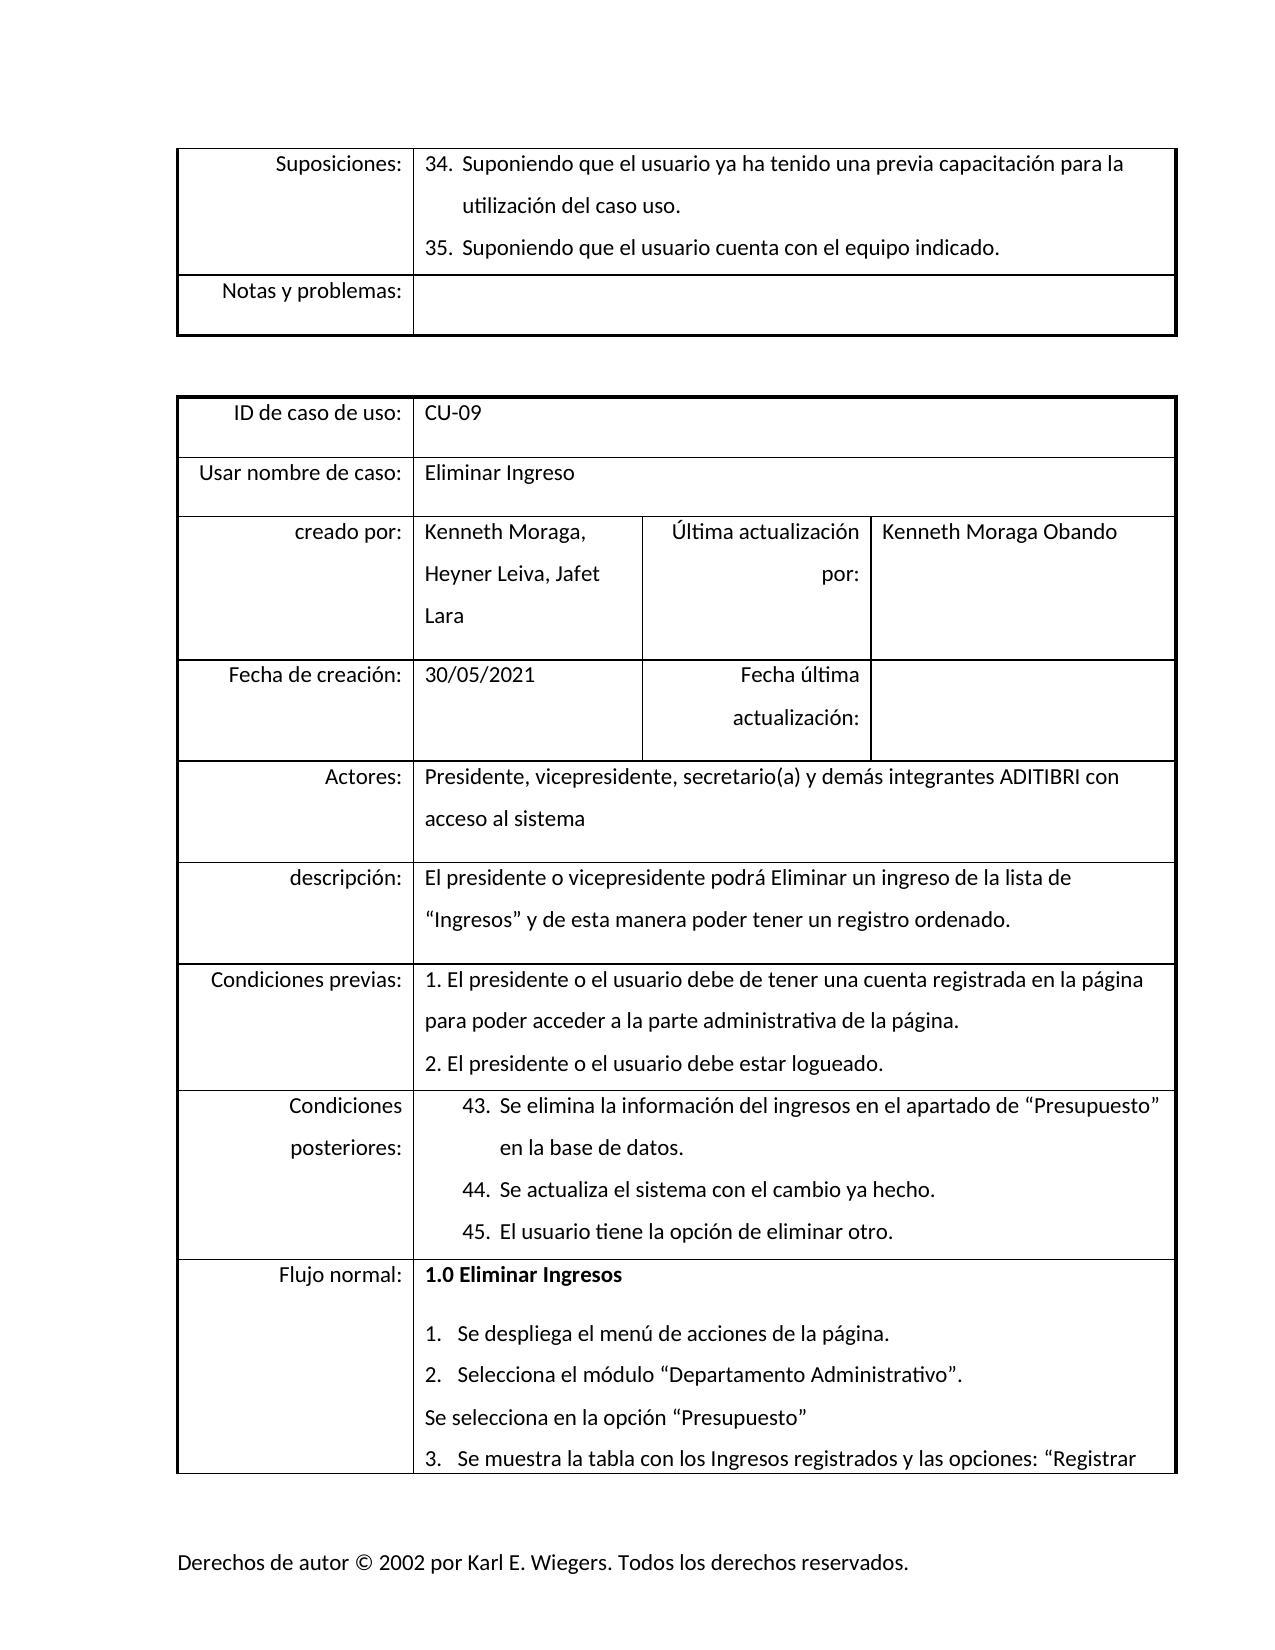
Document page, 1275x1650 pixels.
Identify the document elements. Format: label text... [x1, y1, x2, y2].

table_cell creado por: [179, 517, 413, 659]
table_cell El presidente o vicepresidente podrá Eliminar un ingreso de la lista de “Ingresos” y de esta manera poder tener un registro ordenado. [414, 863, 1174, 963]
table_header ID de caso de uso: [179, 399, 413, 456]
table_cell Fecha última actualización: [643, 661, 870, 760]
table_cell descripción: [179, 863, 413, 963]
table_cell Presidente, vicepresidente, secretario(a) y demás integrantes ADITIBRI con acceso al sistema [414, 762, 1174, 862]
table_cell Actores: [179, 762, 413, 862]
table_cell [414, 1260, 1174, 1473]
table_cell 30/05/2021 [414, 661, 642, 760]
table_cell Usar nombre de caso: [179, 458, 413, 516]
table_cell Flujo normal: [179, 1260, 413, 1473]
table_cell 1. El presidente o el usuario debe de tener una cuenta registrada en la página para poder acceder a la parte administrativa de la página. 2. El presidente o el usuario debe estar logueado. [414, 965, 1174, 1090]
table_cell Suponiendo que el usuario ya ha tenido una previa capacitación para la utilización del caso uso. Suponiendo que el usuario cuenta con el equipo indicado. [414, 149, 1174, 274]
table_cell [414, 276, 1174, 334]
table_cell Kenneth Moraga Obando [872, 517, 1174, 659]
table_header CU-09 [414, 399, 1174, 456]
table_cell Condiciones previas: [179, 965, 413, 1090]
table_cell [872, 661, 1174, 760]
table_cell Eliminar Ingreso [414, 458, 1174, 516]
table_cell Condiciones posteriores: [179, 1091, 413, 1258]
table_cell Kenneth Moraga, Heyner Leiva, Jafet Lara [414, 517, 642, 659]
table_cell Notas y problemas: [179, 276, 413, 334]
table_cell Última actualización por: [643, 517, 870, 659]
table_cell Fecha de creación: [179, 661, 413, 760]
table_cell Suposiciones: [179, 149, 413, 274]
table_cell Se elimina la información del ingresos en el apartado de “Presupuesto” en la base de datos. Se actualiza el sistema con el cambio ya hecho. El usuario tiene la opción de eliminar otro. [414, 1091, 1174, 1258]
